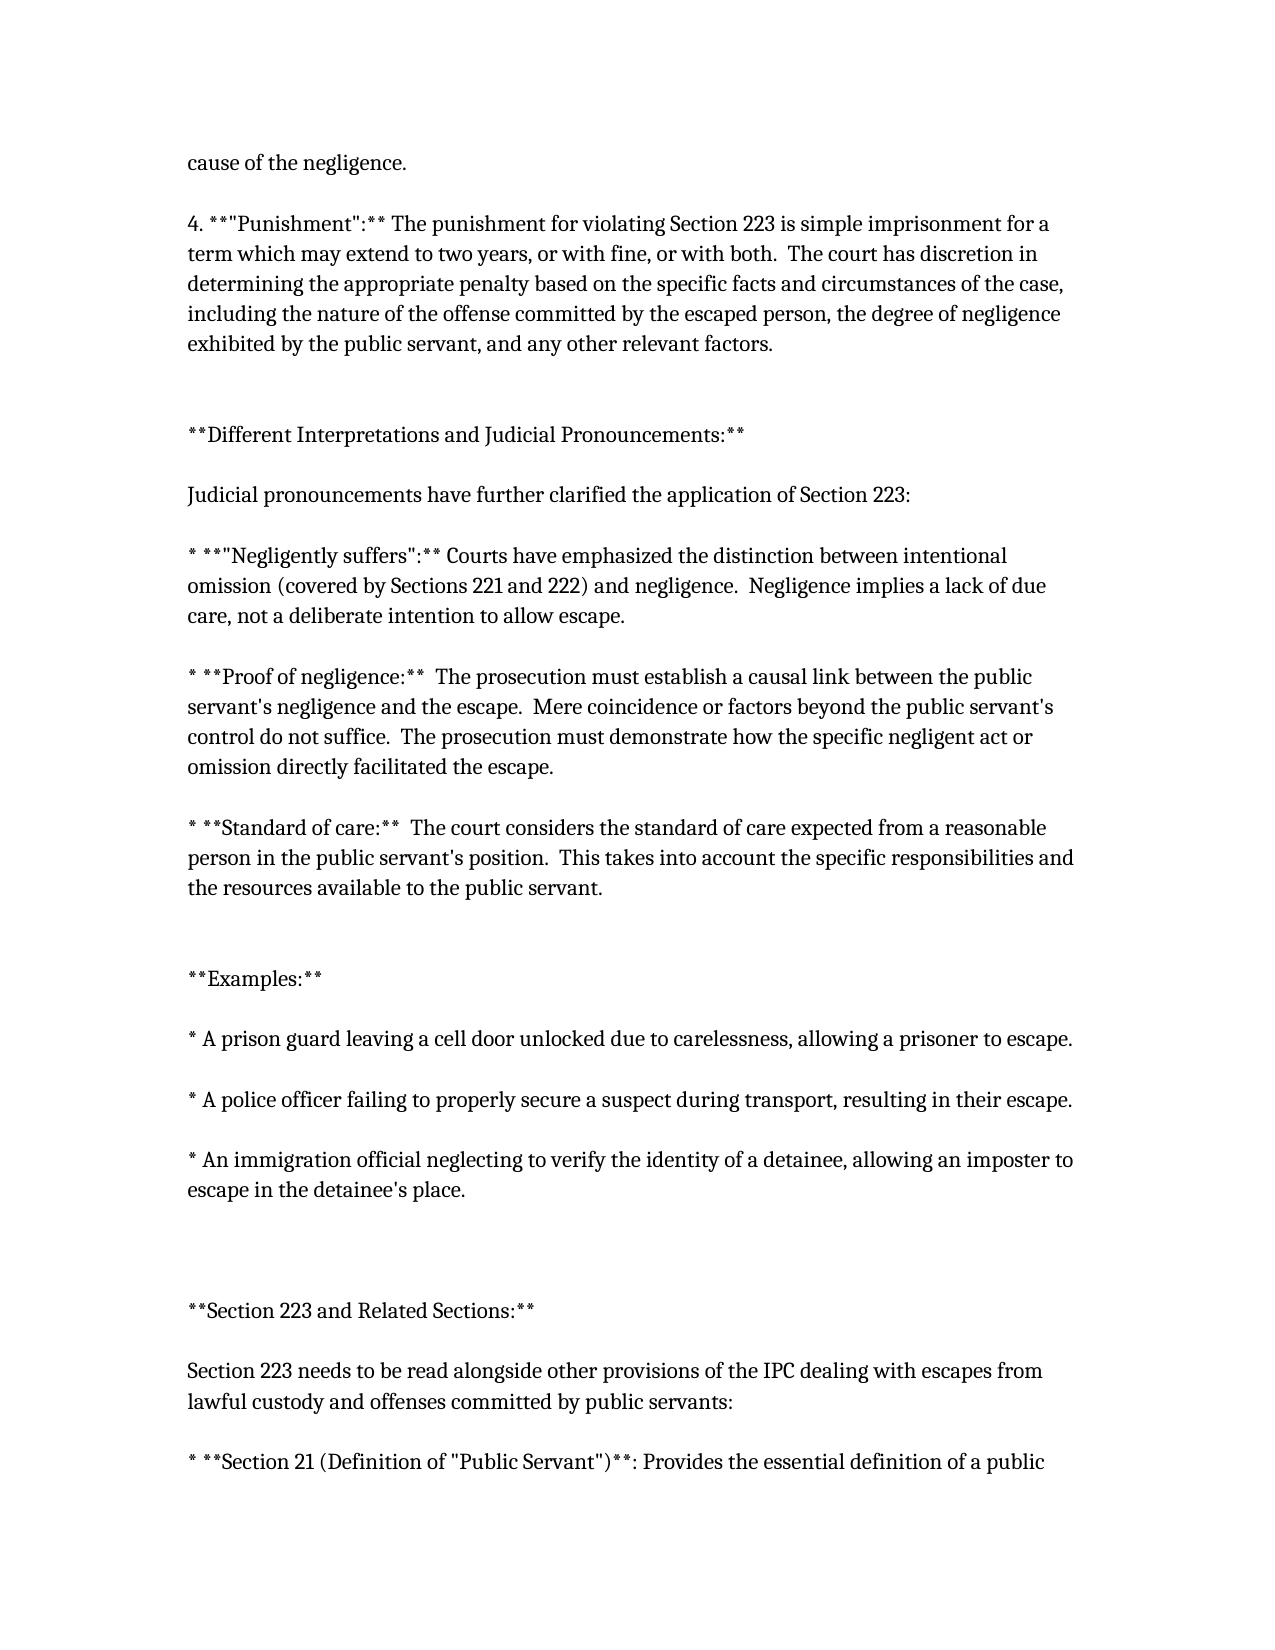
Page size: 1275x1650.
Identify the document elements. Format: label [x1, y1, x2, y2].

text [187, 150, 1087, 1475]
